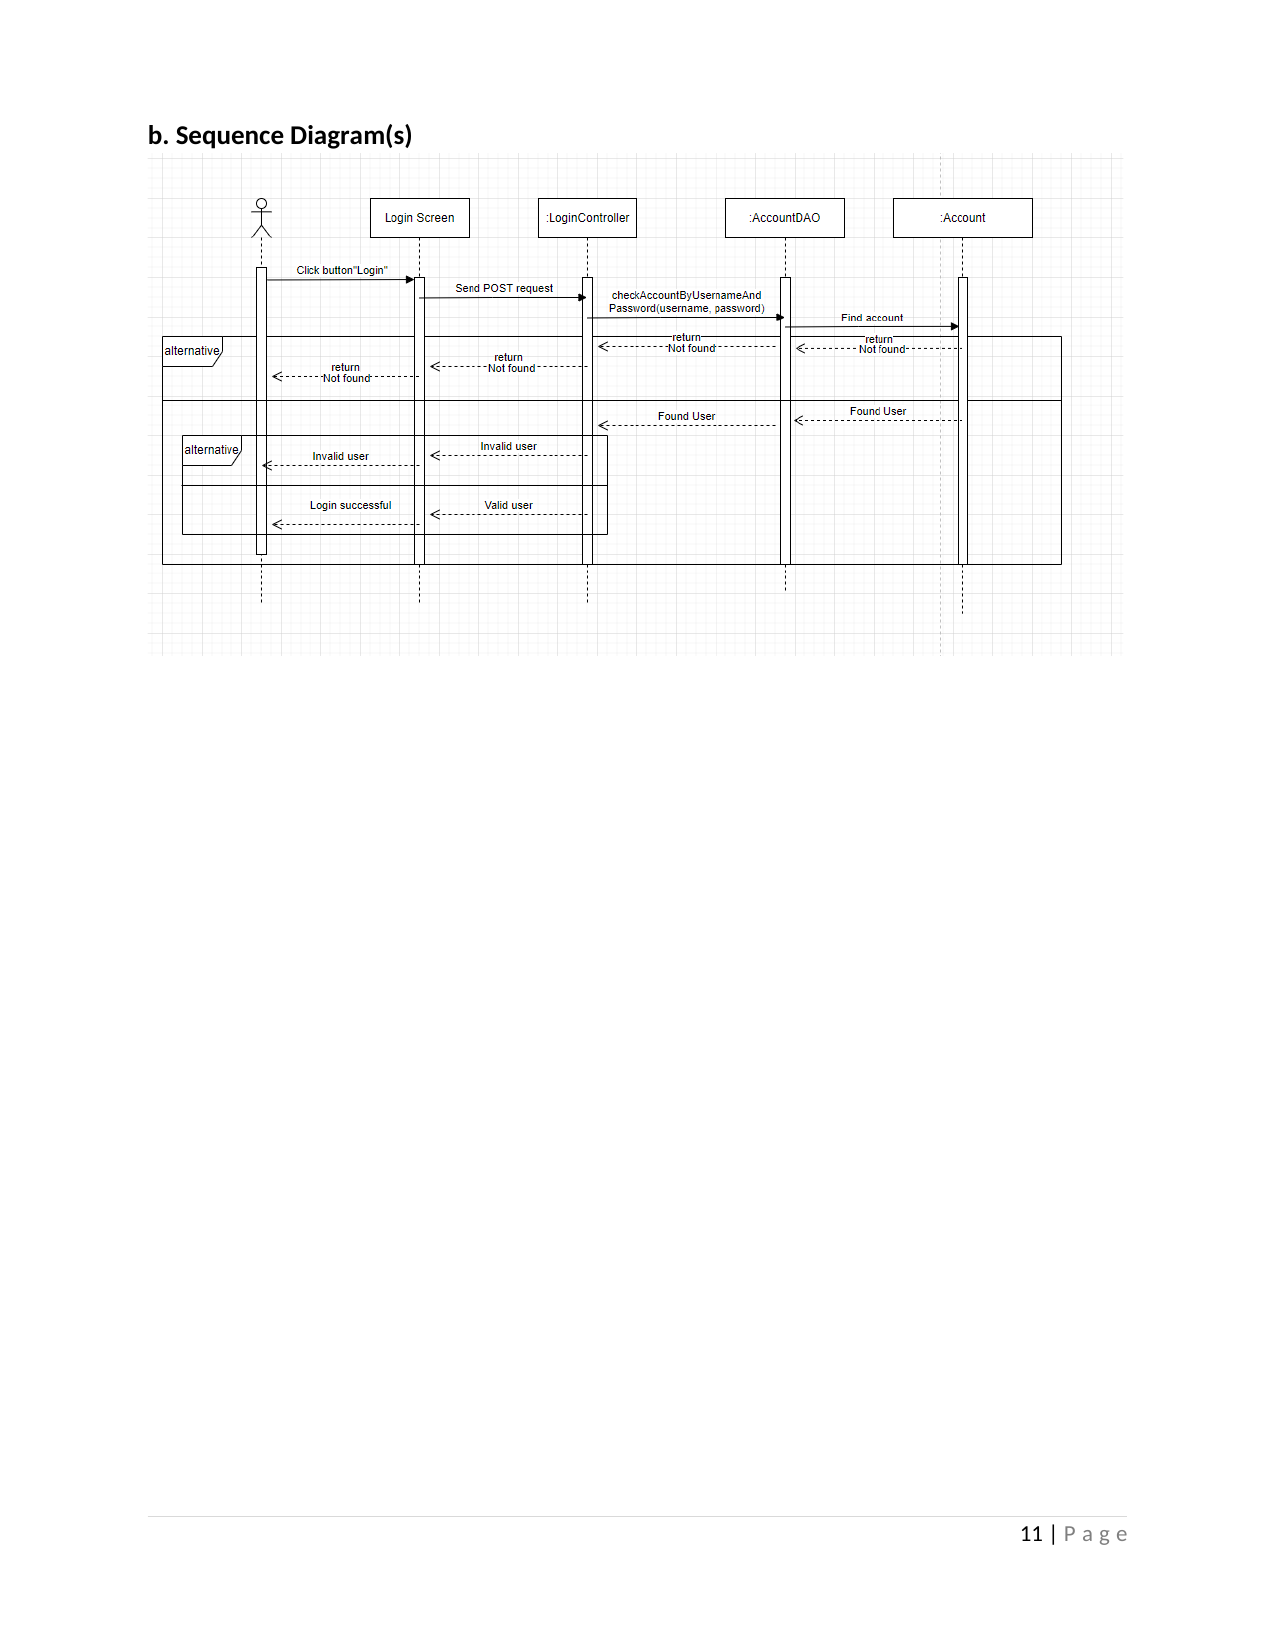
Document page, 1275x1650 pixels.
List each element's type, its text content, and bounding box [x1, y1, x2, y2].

picture [147, 153, 1124, 656]
subtitle b. Sequence Diagram(s) [148, 118, 1127, 151]
